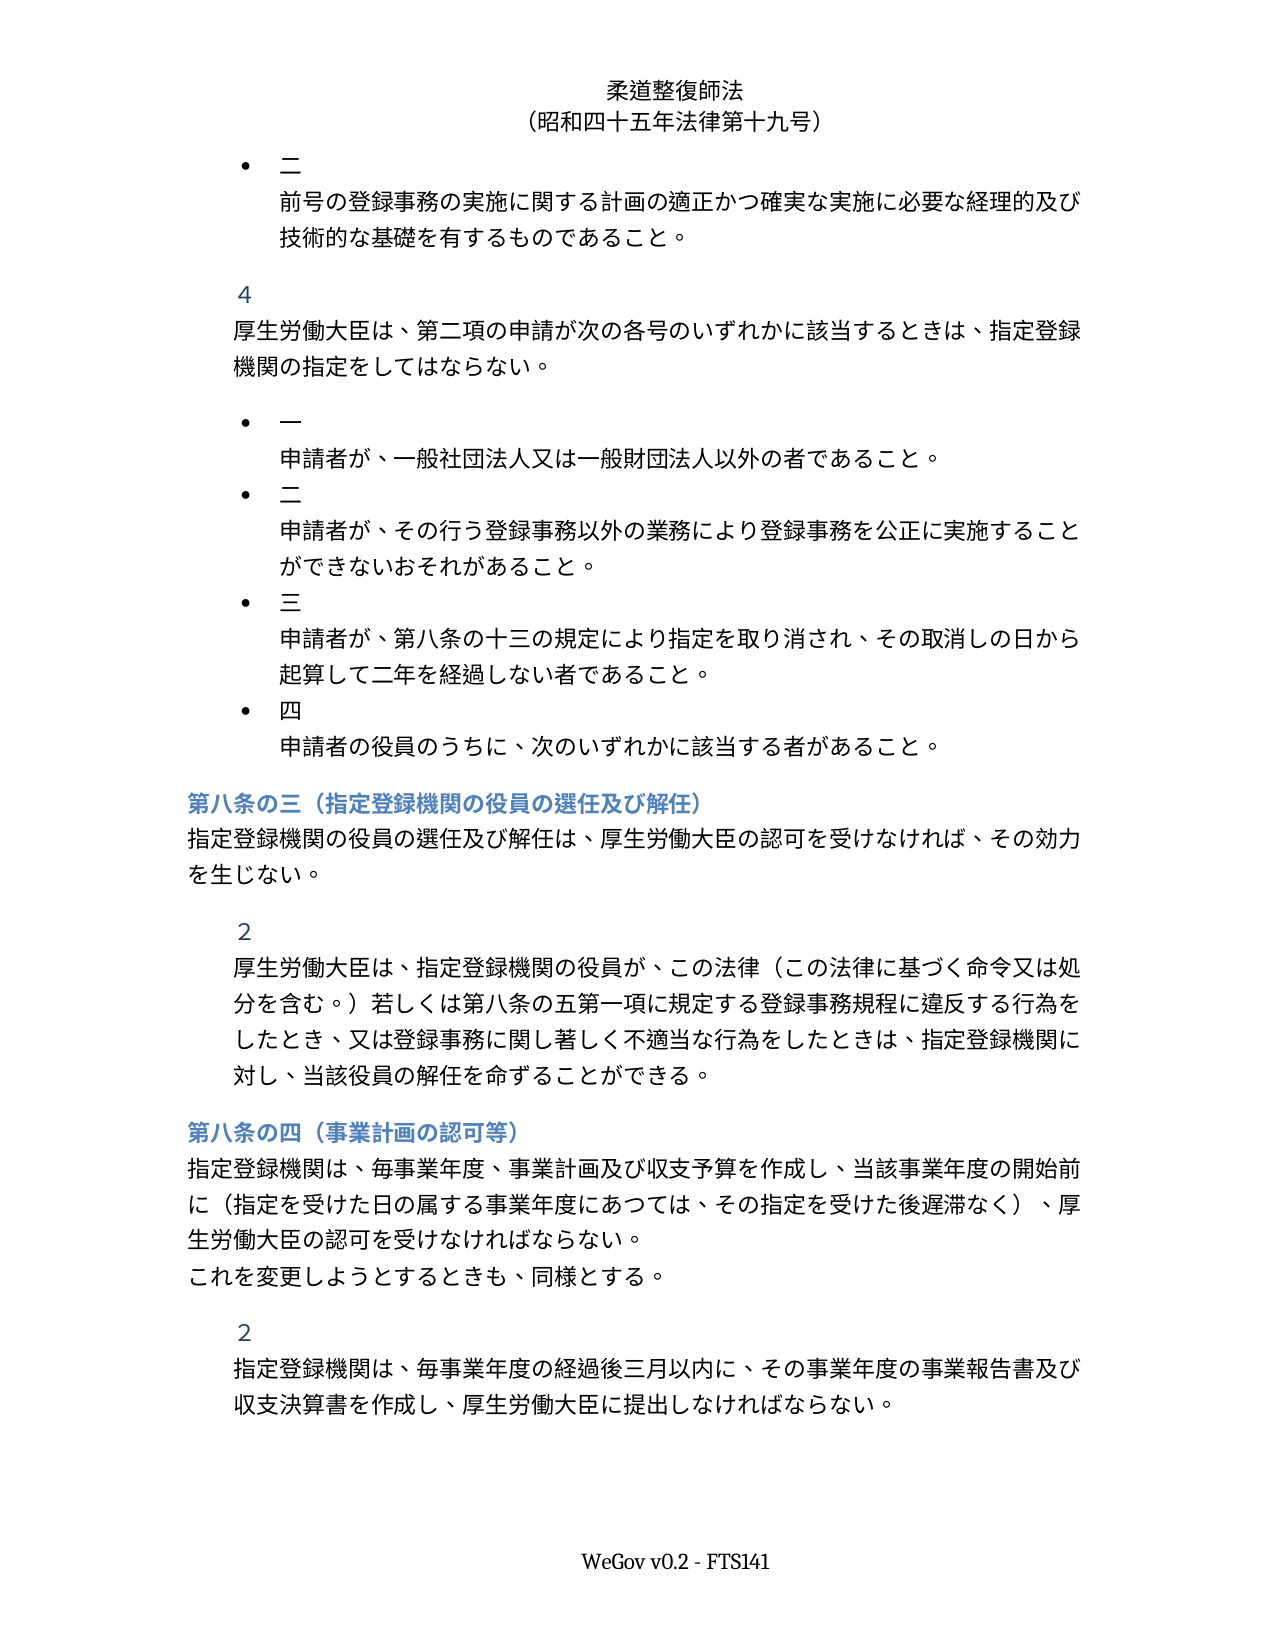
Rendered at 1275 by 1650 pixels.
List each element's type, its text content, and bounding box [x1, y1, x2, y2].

text 指定登録機関の役員の選任及び解任は、厚生労働大臣の認可を受けなければ、その効力を生じない。 [187, 823, 1087, 891]
list 二 申請者が、その行う登録事務以外の業務により登録事務を公正に実施することができないおそれがあること。 [242, 479, 1087, 582]
subtitle ２ [233, 1317, 1087, 1348]
text 指定登録機関は、毎事業年度の経過後三月以内に、その事業年度の事業報告書及び収支決算書を作成し、厚生労働大臣に提出しなければならない。 [233, 1353, 1087, 1420]
subtitle 第八条の四（事業計画の認可等） [187, 1117, 1087, 1148]
list 一 申請者が、一般社団法人又は一般財団法人以外の者であること。 [242, 407, 1087, 474]
list 二 前号の登録事務の実施に関する計画の適正かつ確実な実施に必要な経理的及び技術的な基礎を有するものであること。 [242, 150, 1087, 253]
text 厚生労働大臣は、指定登録機関の役員が、この法律（この法律に基づく命令又は処分を含む。）若しくは第八条の五第一項に規定する登録事務規程に違反する行為をしたとき、又は登録事務に関し著しく不適当な行為をしたときは、指定登録機関に対し、当該役員の解任を命ずることができる。 [233, 952, 1087, 1091]
list 四 申請者の役員のうちに、次のいずれかに該当する者があること。 [242, 695, 1087, 762]
subtitle ２ [233, 916, 1087, 947]
text 指定登録機関は、毎事業年度、事業計画及び収支予算を作成し、当該事業年度の開始前に（指定を受けた日の属する事業年度にあつては、その指定を受けた後遅滞なく）、厚生労働大臣の認可を受けなければならない。 これを変更しようとするときも、同様とする。 [187, 1153, 1087, 1292]
subtitle ４ [233, 279, 1087, 310]
text 厚生労働大臣は、第二項の申請が次の各号のいずれかに該当するときは、指定登録機関の指定をしてはならない。 [233, 314, 1087, 382]
list 三 申請者が、第八条の十三の規定により指定を取り消され、その取消しの日から起算して二年を経過しない者であること。 [242, 587, 1087, 690]
subtitle 第八条の三（指定登録機関の役員の選任及び解任） [187, 787, 1087, 819]
